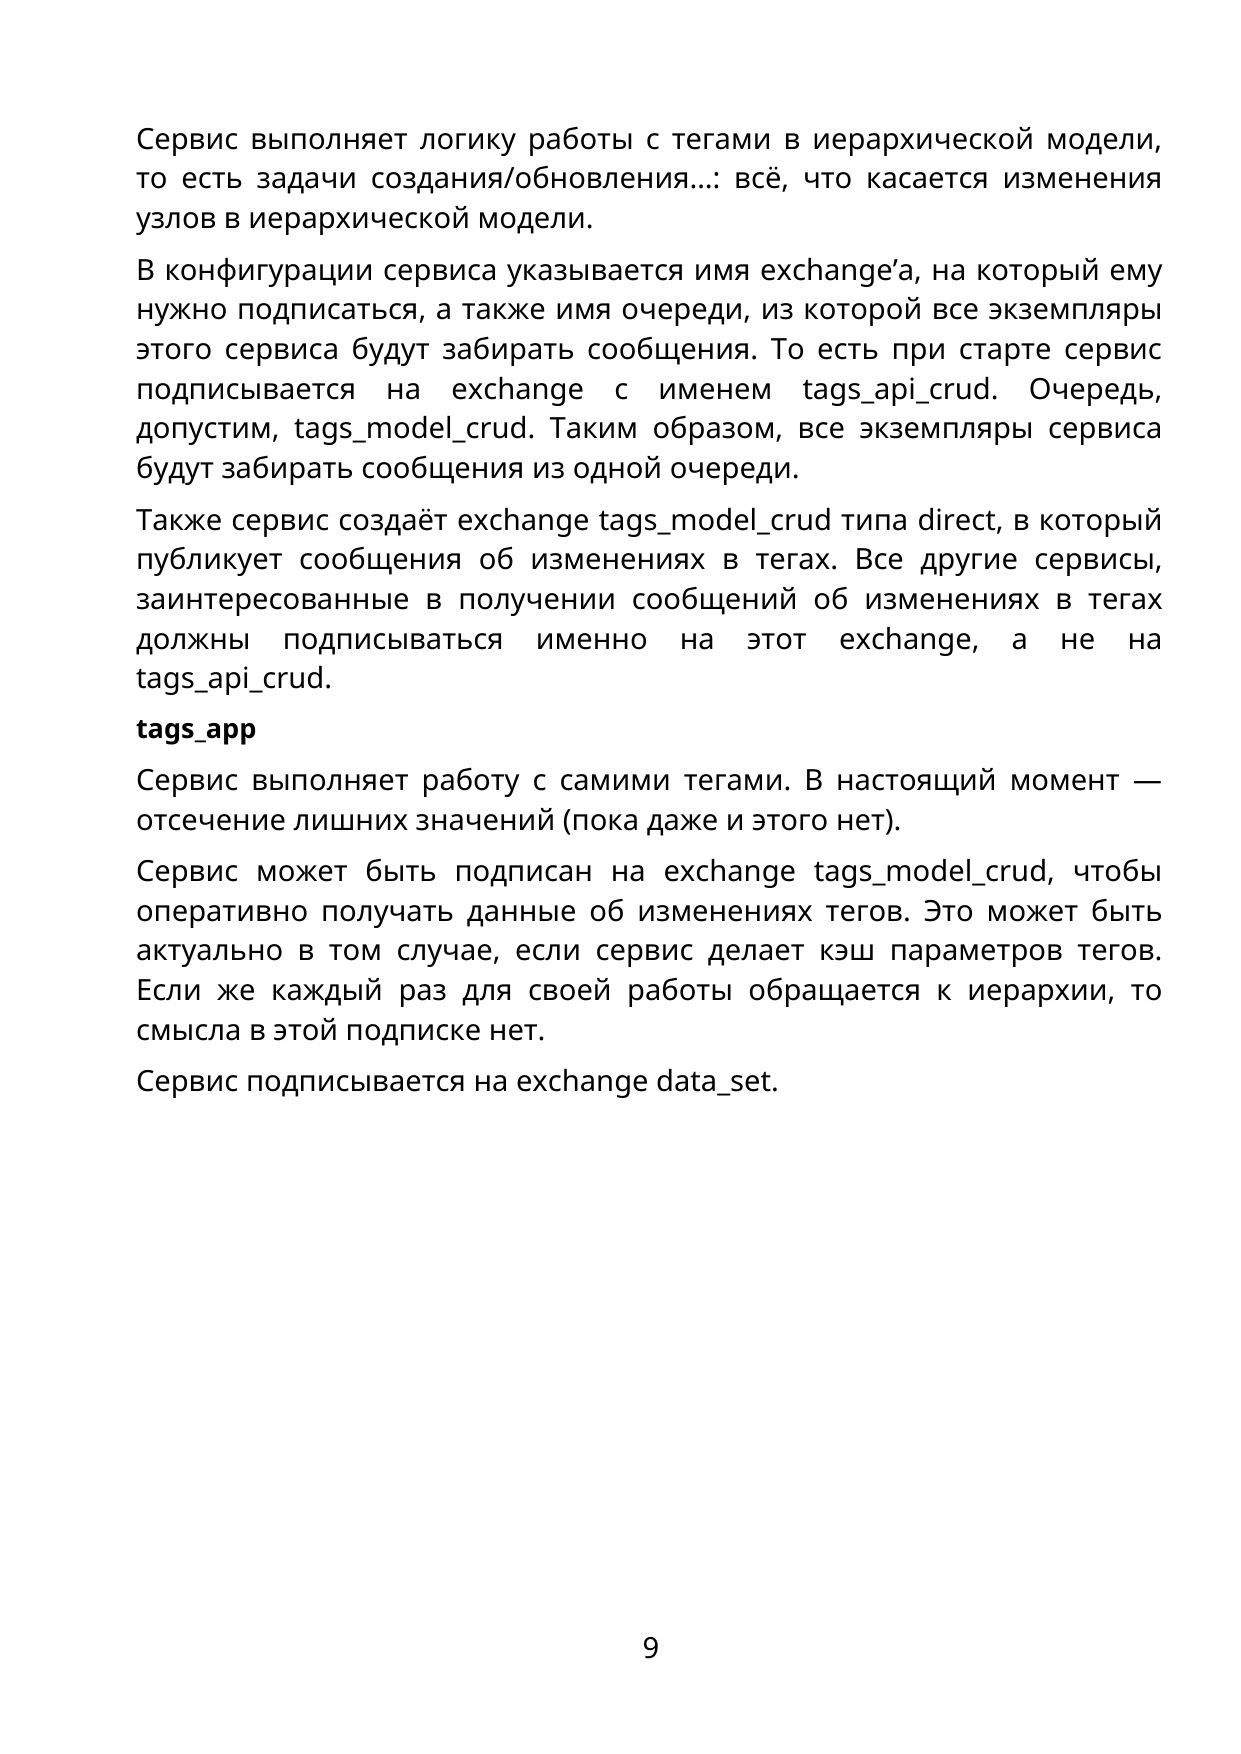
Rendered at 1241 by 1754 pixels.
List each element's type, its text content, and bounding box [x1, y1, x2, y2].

text Сервис может быть подписан на exchange tags_model_crud, чтобы оперативно получать данные об изменениях тегов. Это может быть актуально в том случае, если сервис делает кэш параметров тегов. Если же каждый раз для своей работы обращается к иерархии, то смысла в этой подписке нет. [136, 850, 1163, 1049]
text Сервис выполняет работу с самими тегами. В настоящий момент — отсечение лишних значений (пока даже и этого нет). [136, 759, 1163, 838]
text В конфигурации сервиса указывается имя exchange’а, на который ему нужно подписаться, а также имя очереди, из которой все экземпляры этого сервиса будут забирать сообщения. То есть при старте сервис подписывается на exchange с именем tags_api_crud. Очередь, допустим, tags_model_crud. Таким образом, все экземпляры сервиса будут забирать сообщения из одной очереди. [136, 249, 1163, 487]
text Сервис подписывается на exchange data_set. [136, 1061, 1163, 1100]
subtitle tags_app [136, 710, 1163, 747]
text Также сервис создаёт exchange tags_model_crud типа direct, в который публикует сообщения об изменениях в тегах. Все другие сервисы, заинтересованные в получении сообщений об изменениях в тегах должны подписываться именно на этот exchange, а не на tags_api_crud. [136, 499, 1163, 697]
text Сервис выполняет логику работы с тегами в иерархической модели, то есть задачи создания/обновления…: всё, что касается изменения узлов в иерархической модели. [136, 118, 1163, 237]
